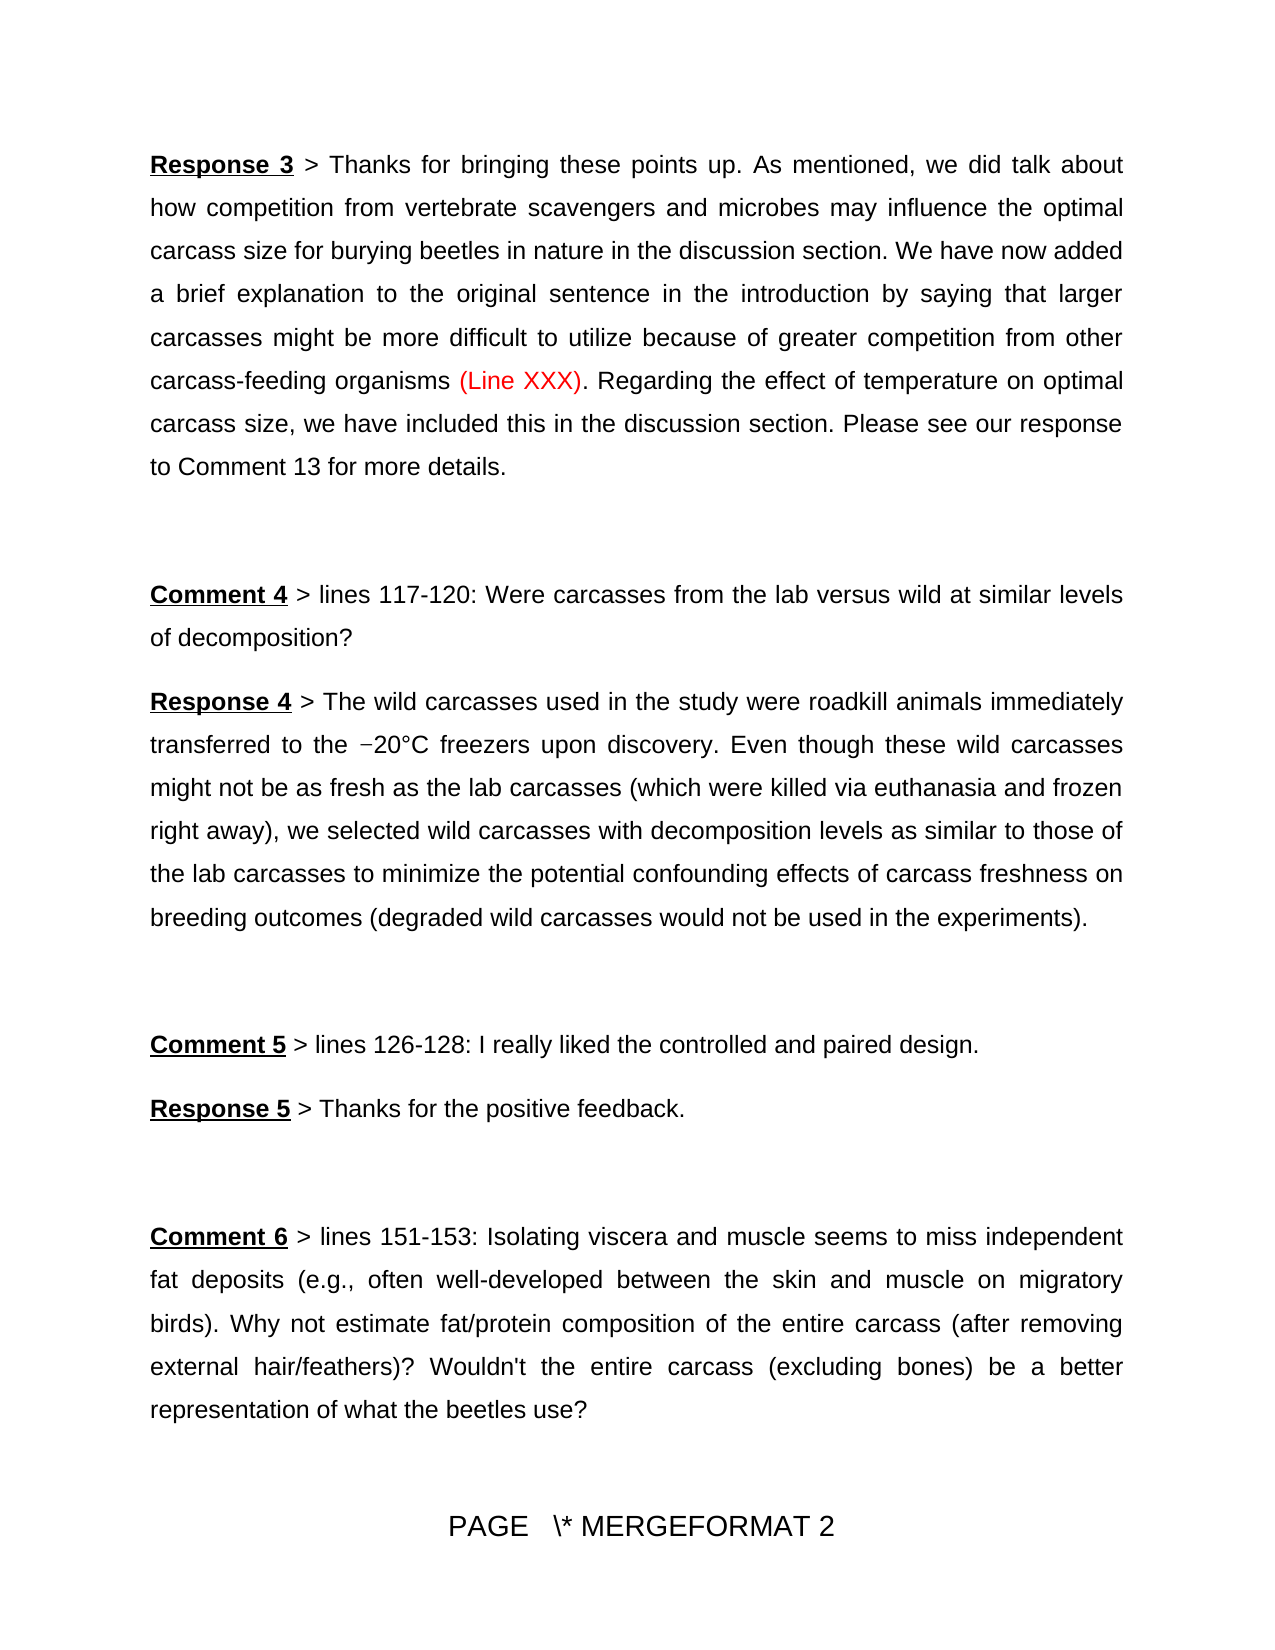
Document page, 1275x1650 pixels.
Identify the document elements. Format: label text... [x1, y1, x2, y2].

text Comment 4 > lines 117-120: Were carcasses from the lab versus wild at similar levels of decomposition? [150, 580, 1125, 652]
text Comment 5 > lines 126-128: I really liked the controlled and paired design. [150, 1031, 1125, 1059]
text Response 4 > The wild carcasses used in the study were roadkill animals immediately transferred to the −20°C freezers upon discovery. Even though these wild carcasses might not be as fresh as the lab carcasses (which were killed via euthanasia and frozen right away), we selected wild carcasses with decomposition levels as similar to those of the lab carcasses to minimize the potential confounding effects of carcass freshness on breeding outcomes (degraded wild carcasses would not be used in the experiments). [150, 687, 1125, 931]
text Response 3 > Thanks for bringing these points up. As mentioned, we did talk about how competition from vertebrate scavengers and microbes may influence the optimal carcass size for burying beetles in nature in the discussion section. We have now added a brief explanation to the original sentence in the introduction by saying that larger carcasses might be more difficult to utilize because of greater competition from other carcass-feeding organisms (Line XXX). Regarding the effect of temperature on optimal carcass size, we have included this in the discussion section. Please see our response to Comment 13 for more details. [150, 150, 1125, 481]
text Comment 6 > lines 151-153: Isolating viscera and muscle seems to miss independent fat deposits (e.g., often well-developed between the skin and muscle on migratory birds). Why not estimate fat/protein composition of the entire carcass (after removing external hair/feathers)? Wouldn't the entire carcass (excluding bones) be a better representation of what the beetles use? [150, 1222, 1125, 1424]
text Response 5 > Thanks for the positive feedback. [150, 1094, 1125, 1123]
